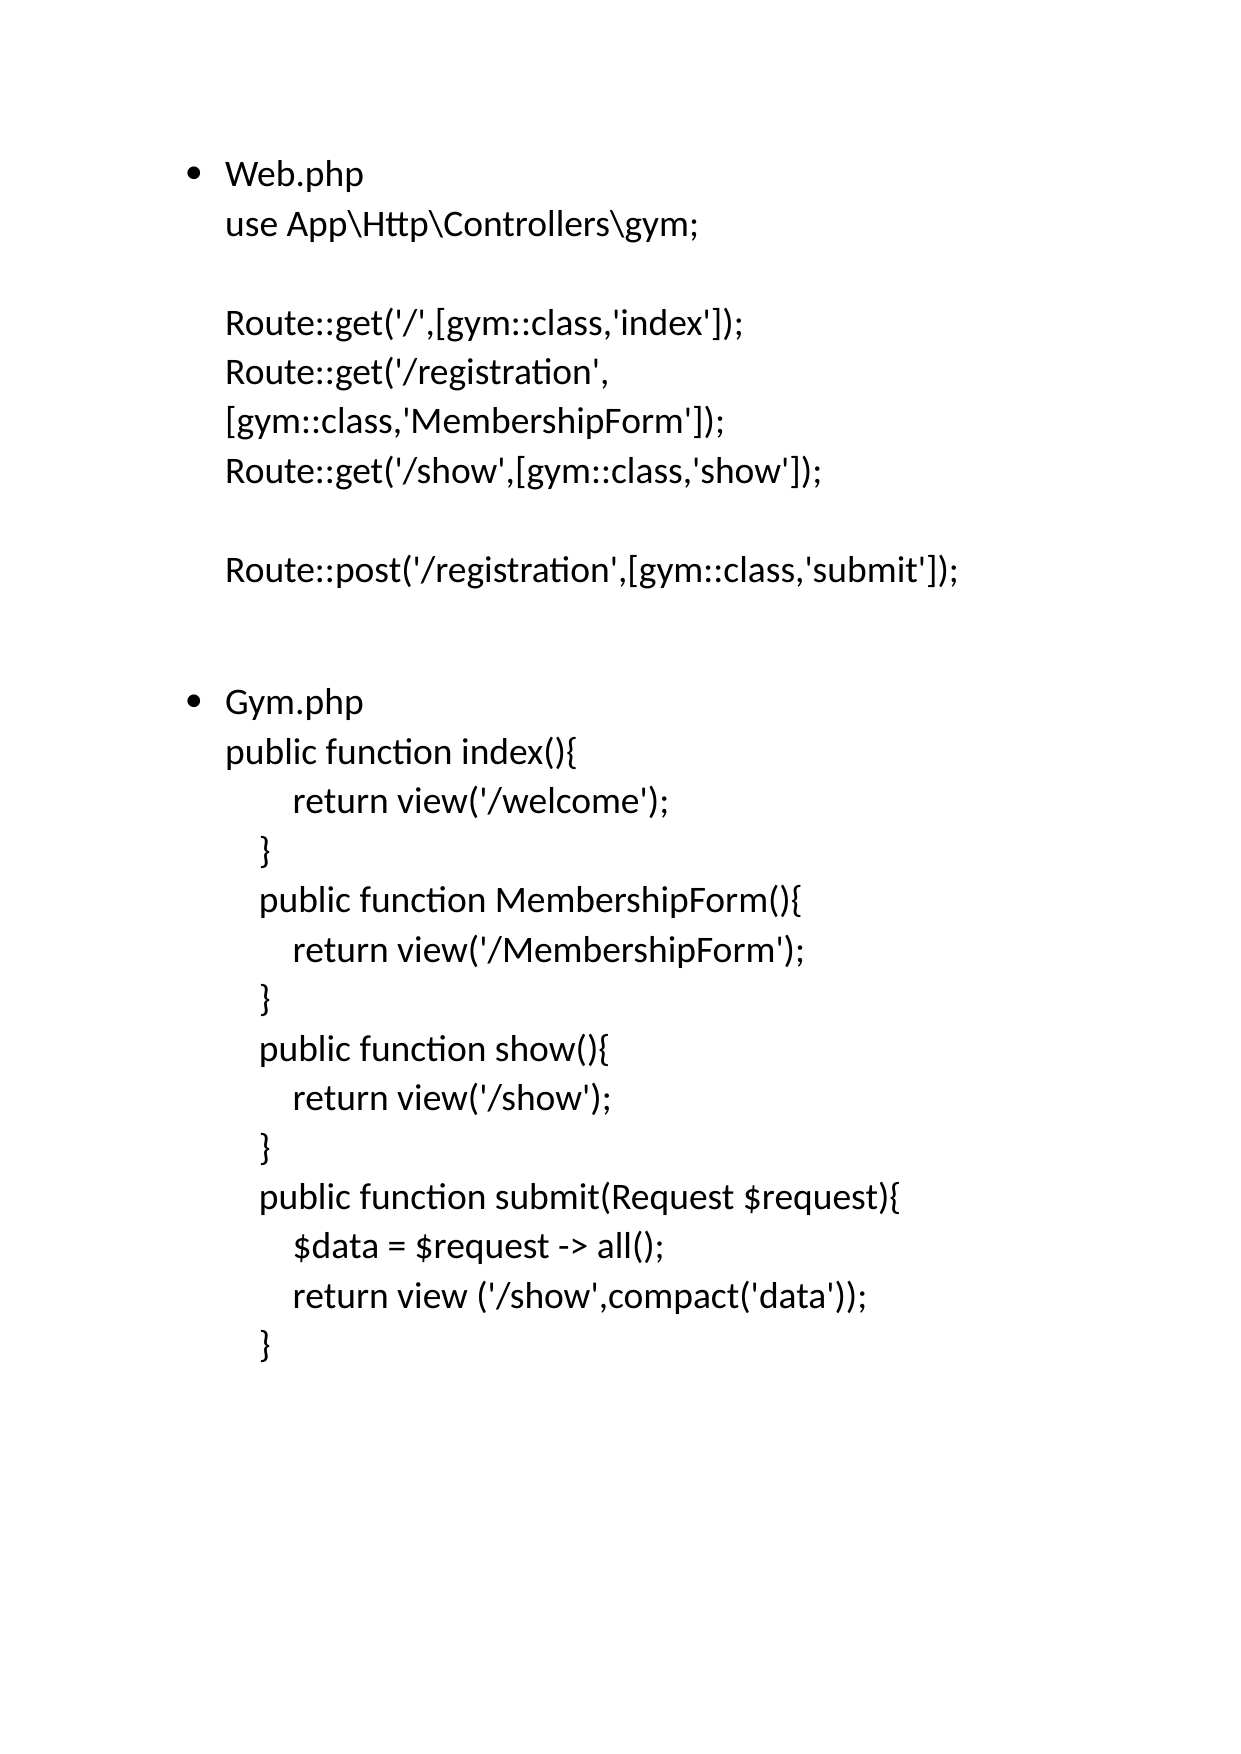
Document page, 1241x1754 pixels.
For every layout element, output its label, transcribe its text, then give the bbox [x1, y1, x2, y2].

list public function submit(Request $request){ [225, 1173, 1090, 1219]
list } [225, 1123, 1090, 1169]
list return view('/welcome'); [225, 777, 1090, 823]
list return view('/MembershipForm'); [225, 926, 1090, 971]
list Route::get('/',[gym::class,'index']); [225, 298, 1090, 344]
list return view('/show'); [225, 1074, 1090, 1120]
list Gym.php [187, 678, 1090, 724]
list Route::get('/registration',[gym::class,'MembershipForm']); [225, 348, 1090, 443]
list use App\Http\Controllers\gym; [225, 199, 1090, 245]
list Route::get('/show',[gym::class,'show']); [225, 447, 1090, 493]
list public function MembershipForm(){ [225, 876, 1090, 922]
list Route::post('/registration',[gym::class,'submit']); [225, 546, 1090, 592]
list } [225, 975, 1090, 1021]
list Web.php [187, 150, 1090, 196]
list public function show(){ [225, 1024, 1090, 1070]
list public function index(){ [225, 728, 1090, 773]
list return view ('/show',compact('data')); [225, 1272, 1090, 1318]
list $data = $request -> all(); [225, 1222, 1090, 1268]
list } [225, 827, 1090, 872]
list } [225, 1321, 1090, 1367]
